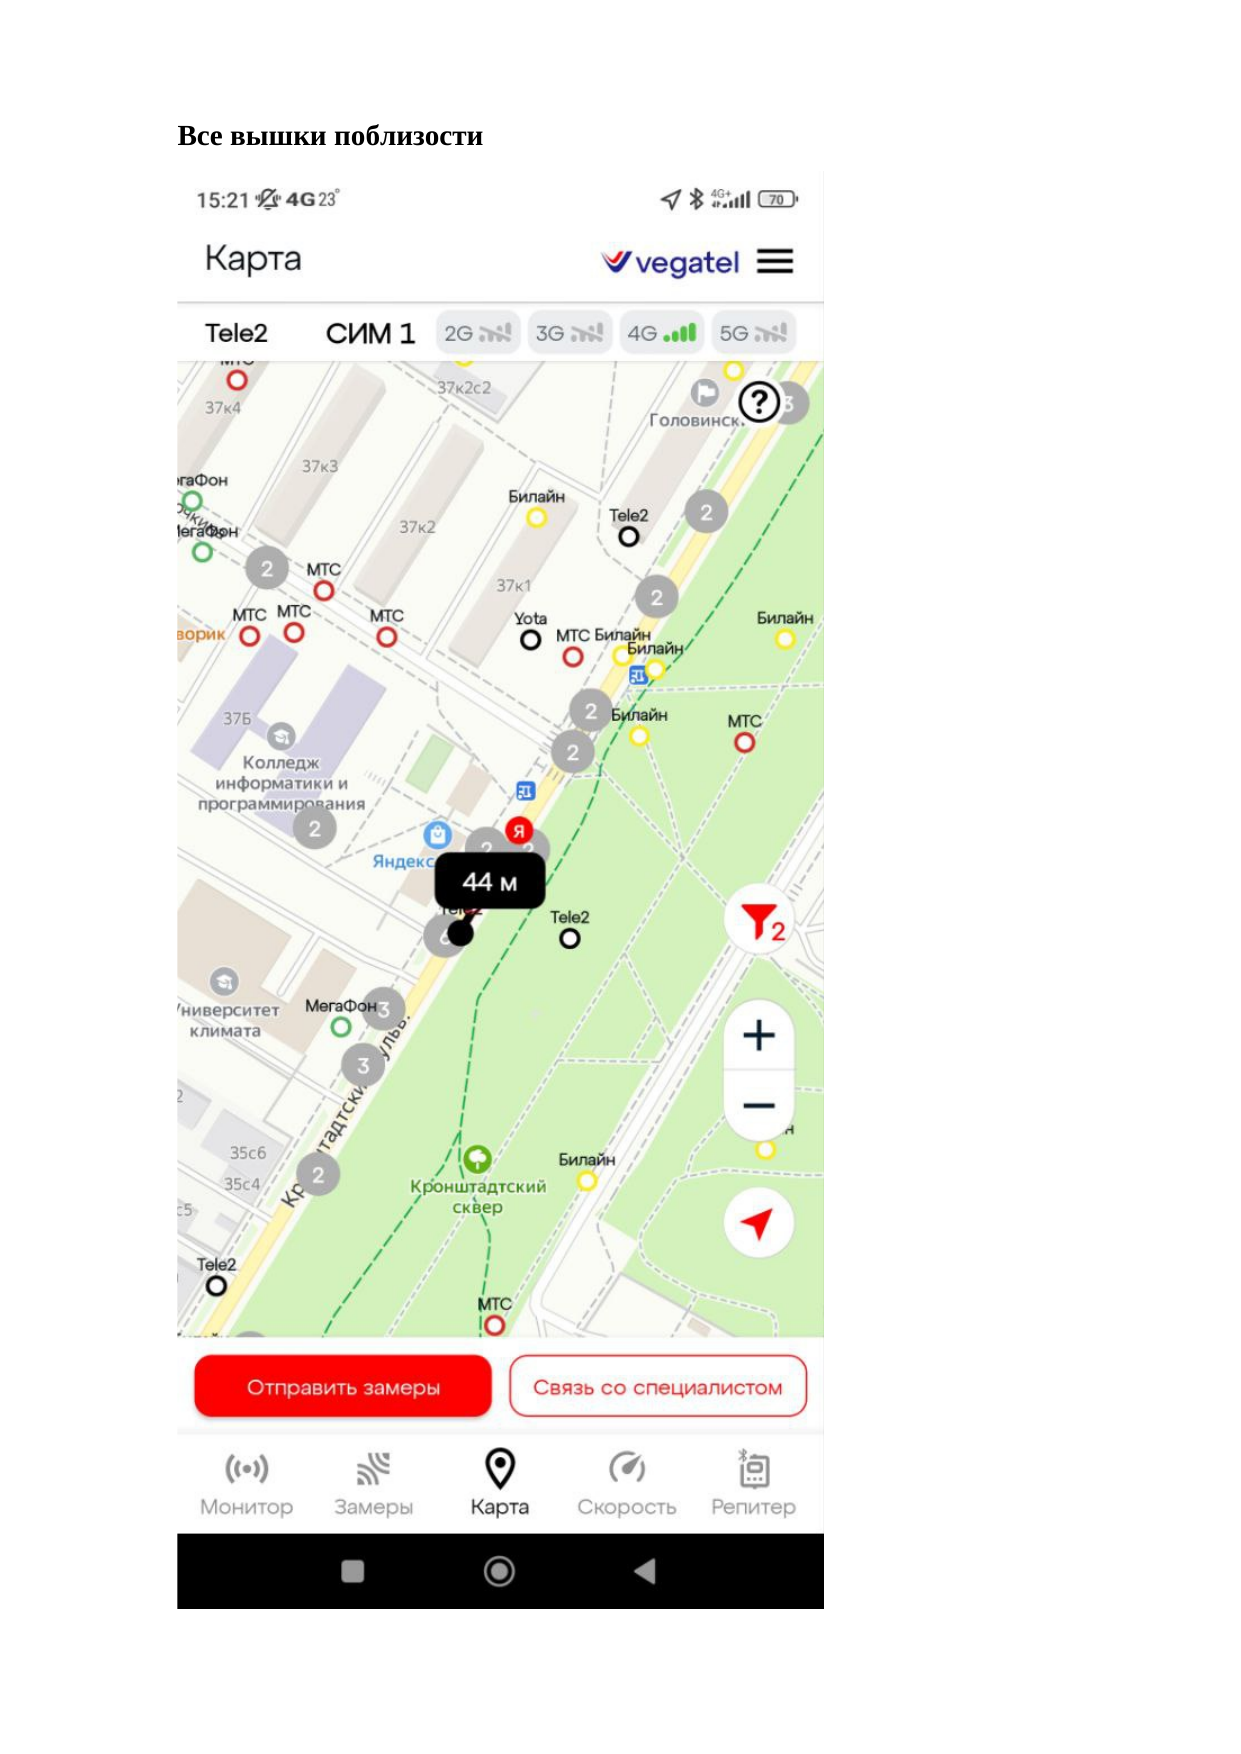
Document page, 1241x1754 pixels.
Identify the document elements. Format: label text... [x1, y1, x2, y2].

text Все вышки поблизости [177, 118, 1152, 152]
picture [177, 171, 824, 1609]
